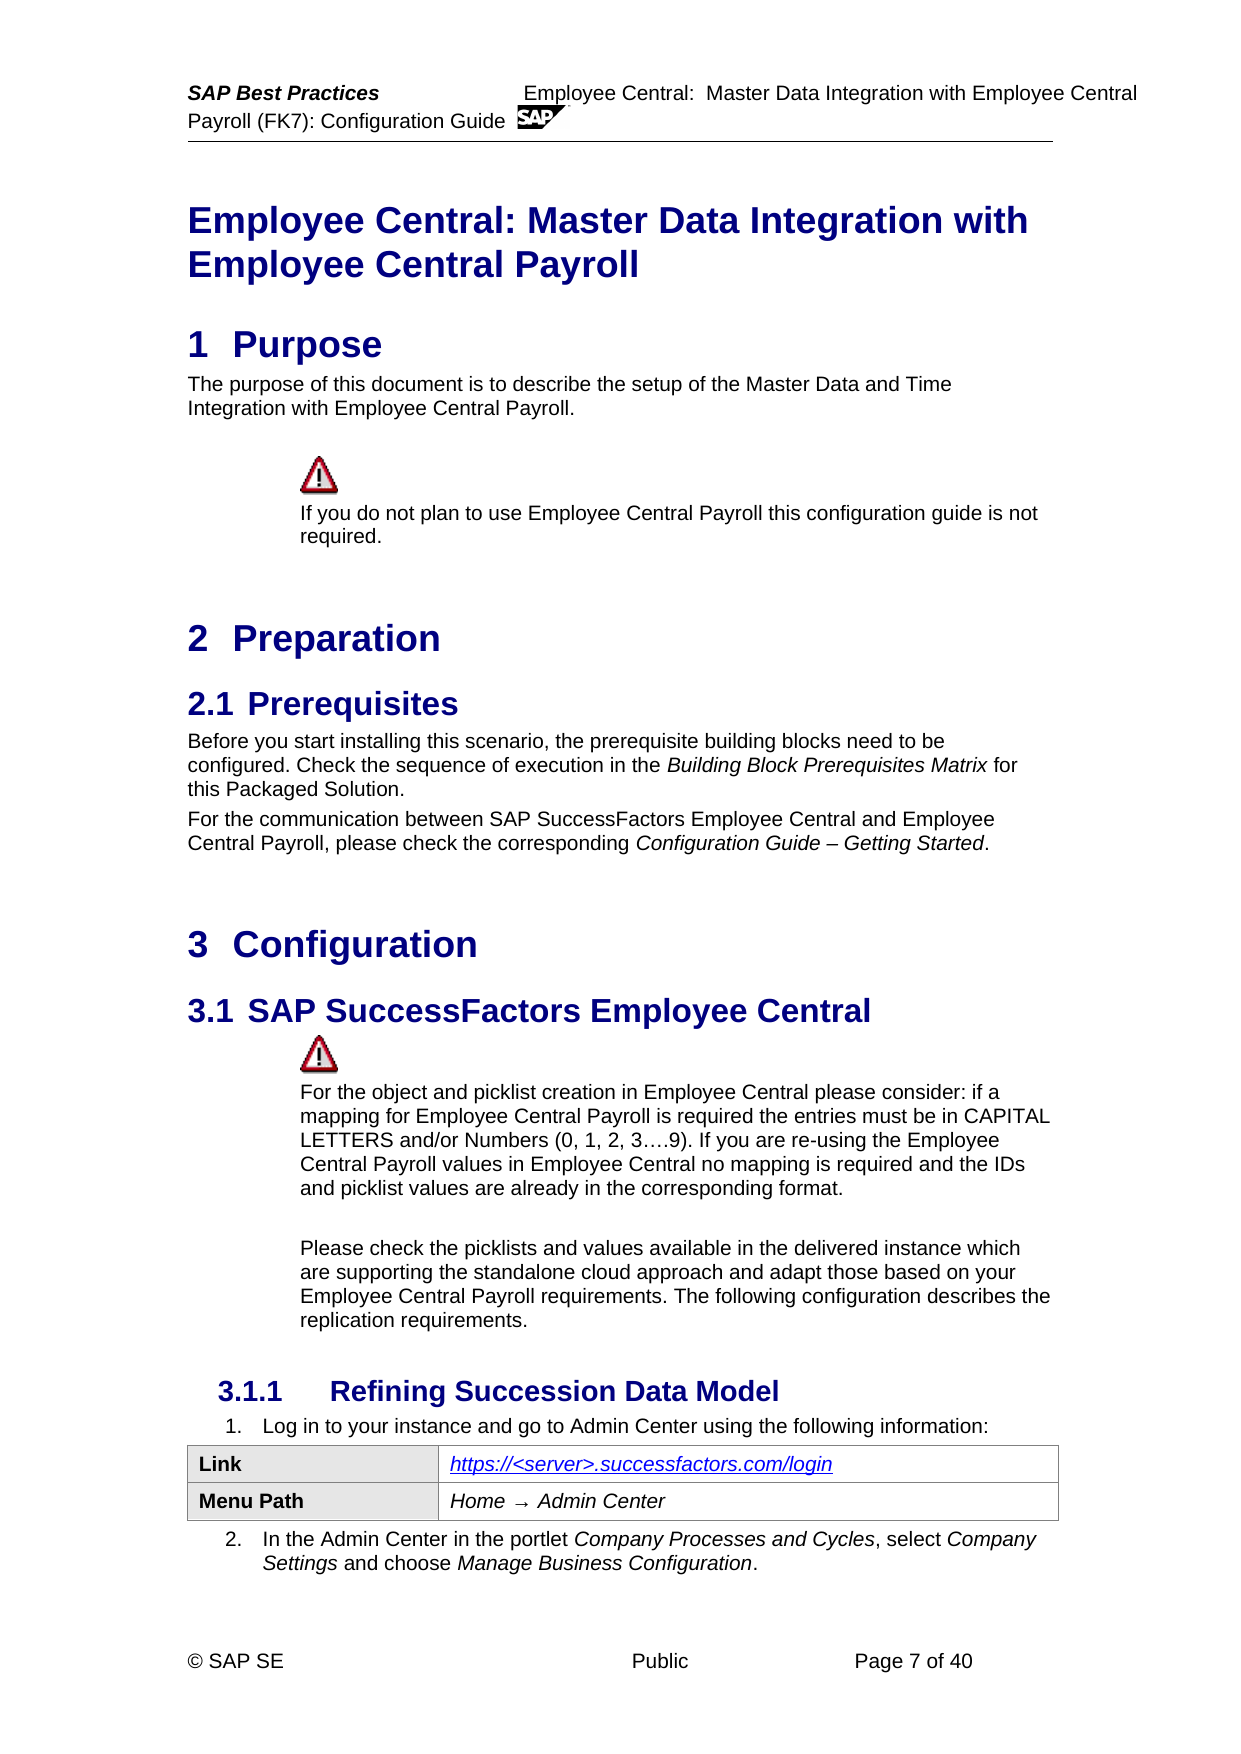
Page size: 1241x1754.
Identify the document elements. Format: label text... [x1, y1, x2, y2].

text For the communication between SAP SuccessFactors Employee Central and Employee Central Payroll, please check the corresponding Configuration Guide – Getting Started. [187, 807, 1053, 855]
subtitle Purpose [187, 322, 1053, 366]
subtitle SAP SuccessFactors Employee Central [187, 991, 1053, 1029]
table_header https://<server>.successfactors.com/login [439, 1446, 1058, 1482]
picture [517, 105, 571, 129]
list Log in to your instance and go to Admin Center using the following information: [225, 1414, 1053, 1438]
picture [300, 1035, 338, 1074]
text Employee Central: Master Data Integration with Employee Central Payroll [187, 199, 1053, 285]
subtitle Configuration [187, 923, 1053, 966]
text The purpose of this document is to describe the setup of the Master Data and Time Integration with Employee Central Payroll. [187, 372, 1053, 420]
subtitle Refining Succession Data Model [218, 1374, 1053, 1408]
subtitle Preparation [187, 616, 1053, 659]
text Please check the picklists and values available in the delivered instance which are supporting the standalone cloud approach and adapt those based on your Employee Central Payroll requirements. The following configuration describes the replication requirements. [300, 1236, 1053, 1332]
text For the object and picklist creation in Employee Central please consider: if a mapping for Employee Central Payroll is required the entries must be in CAPITAL LETTERS and/or Numbers (0, 1, 2, 3….9). If you are re-using the Employee Central Payroll values in Employee Central no mapping is required and the IDs and picklist values are already in the corresponding format. [300, 1080, 1053, 1199]
text Before you start installing this scenario, the prerequisite building blocks need to be configured. Check the sequence of execution in the Building Block Prerequisites Matrix for this Packaged Solution. [187, 729, 1053, 801]
table_header Link [188, 1446, 438, 1482]
subtitle Prerequisites [187, 684, 1053, 723]
table_cell Home → Admin Center [439, 1483, 1058, 1519]
table_cell Menu Path [188, 1483, 438, 1519]
list In the Admin Center in the portlet Company Processes and Cycles, select Company Settings and choose Manage Business Configuration. [225, 1527, 1053, 1575]
text If you do not plan to use Employee Central Payroll this configuration guide is not required. [300, 500, 1053, 548]
picture [300, 456, 338, 495]
